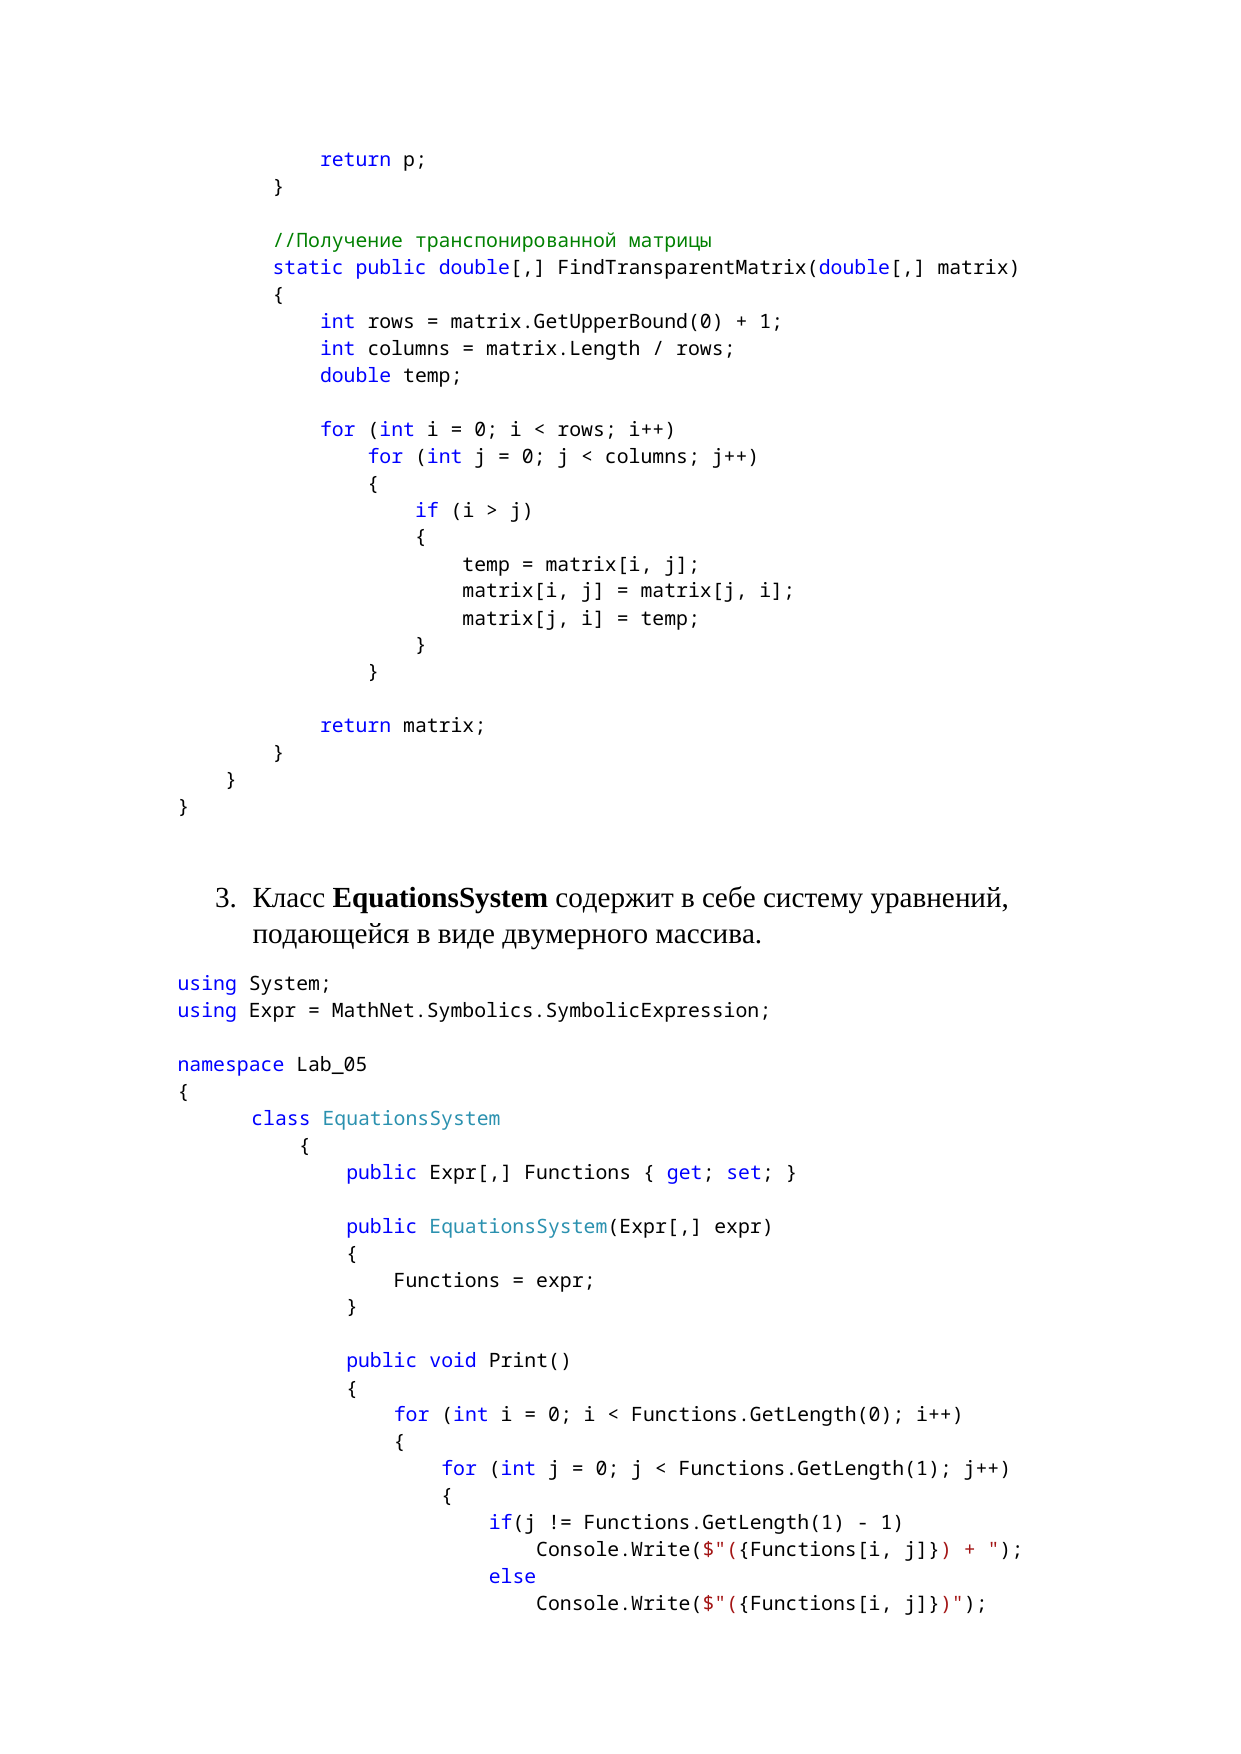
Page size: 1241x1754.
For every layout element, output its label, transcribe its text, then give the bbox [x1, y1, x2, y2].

text namespace Lab_05 [177, 1050, 1152, 1077]
text class EquationsSystem [251, 1104, 1152, 1131]
text using Expr = MathNet.Symbolics.SymbolicExpression; [177, 996, 1152, 1023]
text } [177, 793, 1152, 819]
text for (int i = 0; i < Functions.GetLength(0); i++) [251, 1401, 1152, 1428]
text public EquationsSystem(Expr[,] expr) [251, 1212, 1152, 1239]
text } [177, 739, 1152, 766]
text return matrix; [177, 712, 1152, 739]
text } [177, 766, 1152, 793]
text if (i > j) [177, 496, 1152, 523]
text for (int j = 0; j < Functions.GetLength(1); j++) [251, 1455, 1152, 1482]
text int columns = matrix.Length / rows; [177, 334, 1152, 361]
text int rows = matrix.GetUpperBound(0) + 1; [177, 307, 1152, 334]
text { [251, 1428, 1152, 1455]
text { [177, 469, 1152, 496]
text { [251, 1482, 1152, 1509]
text { [177, 280, 1152, 307]
text } [177, 631, 1152, 658]
text matrix[i, j] = matrix[j, i]; [177, 577, 1152, 604]
text public Expr[,] Functions { get; set; } [251, 1158, 1152, 1185]
text for (int i = 0; i < rows; i++) [177, 415, 1152, 442]
text Console.Write($"({Functions[i, j]}) + "); [251, 1536, 1152, 1563]
text { [251, 1374, 1152, 1401]
list Класс EquationsSystem содержит в себе систему уравнений, подающейся в виде двумерного массива. [215, 880, 1152, 950]
text } [177, 658, 1152, 685]
text else [251, 1563, 1152, 1589]
text public void Print() [251, 1347, 1152, 1374]
text Console.Write($"({Functions[i, j]})"); [251, 1589, 1152, 1617]
text { [251, 1131, 1152, 1158]
text static public double[,] FindTransparentMatrix(double[,] matrix) [177, 253, 1152, 280]
text using System; [177, 969, 1152, 996]
text temp = matrix[i, j]; [177, 550, 1152, 577]
text Functions = expr; [251, 1266, 1152, 1293]
text { [251, 1239, 1152, 1266]
text double temp; [177, 361, 1152, 388]
text return p; [177, 145, 1152, 172]
text } [251, 1293, 1152, 1320]
text { [177, 1077, 1152, 1104]
text matrix[j, i] = temp; [177, 604, 1152, 631]
text { [177, 523, 1152, 550]
text for (int j = 0; j < columns; j++) [177, 442, 1152, 469]
text if(j != Functions.GetLength(1) - 1) [251, 1509, 1152, 1536]
text } [177, 172, 1152, 199]
text //Получение транспонированной матрицы [177, 226, 1152, 253]
